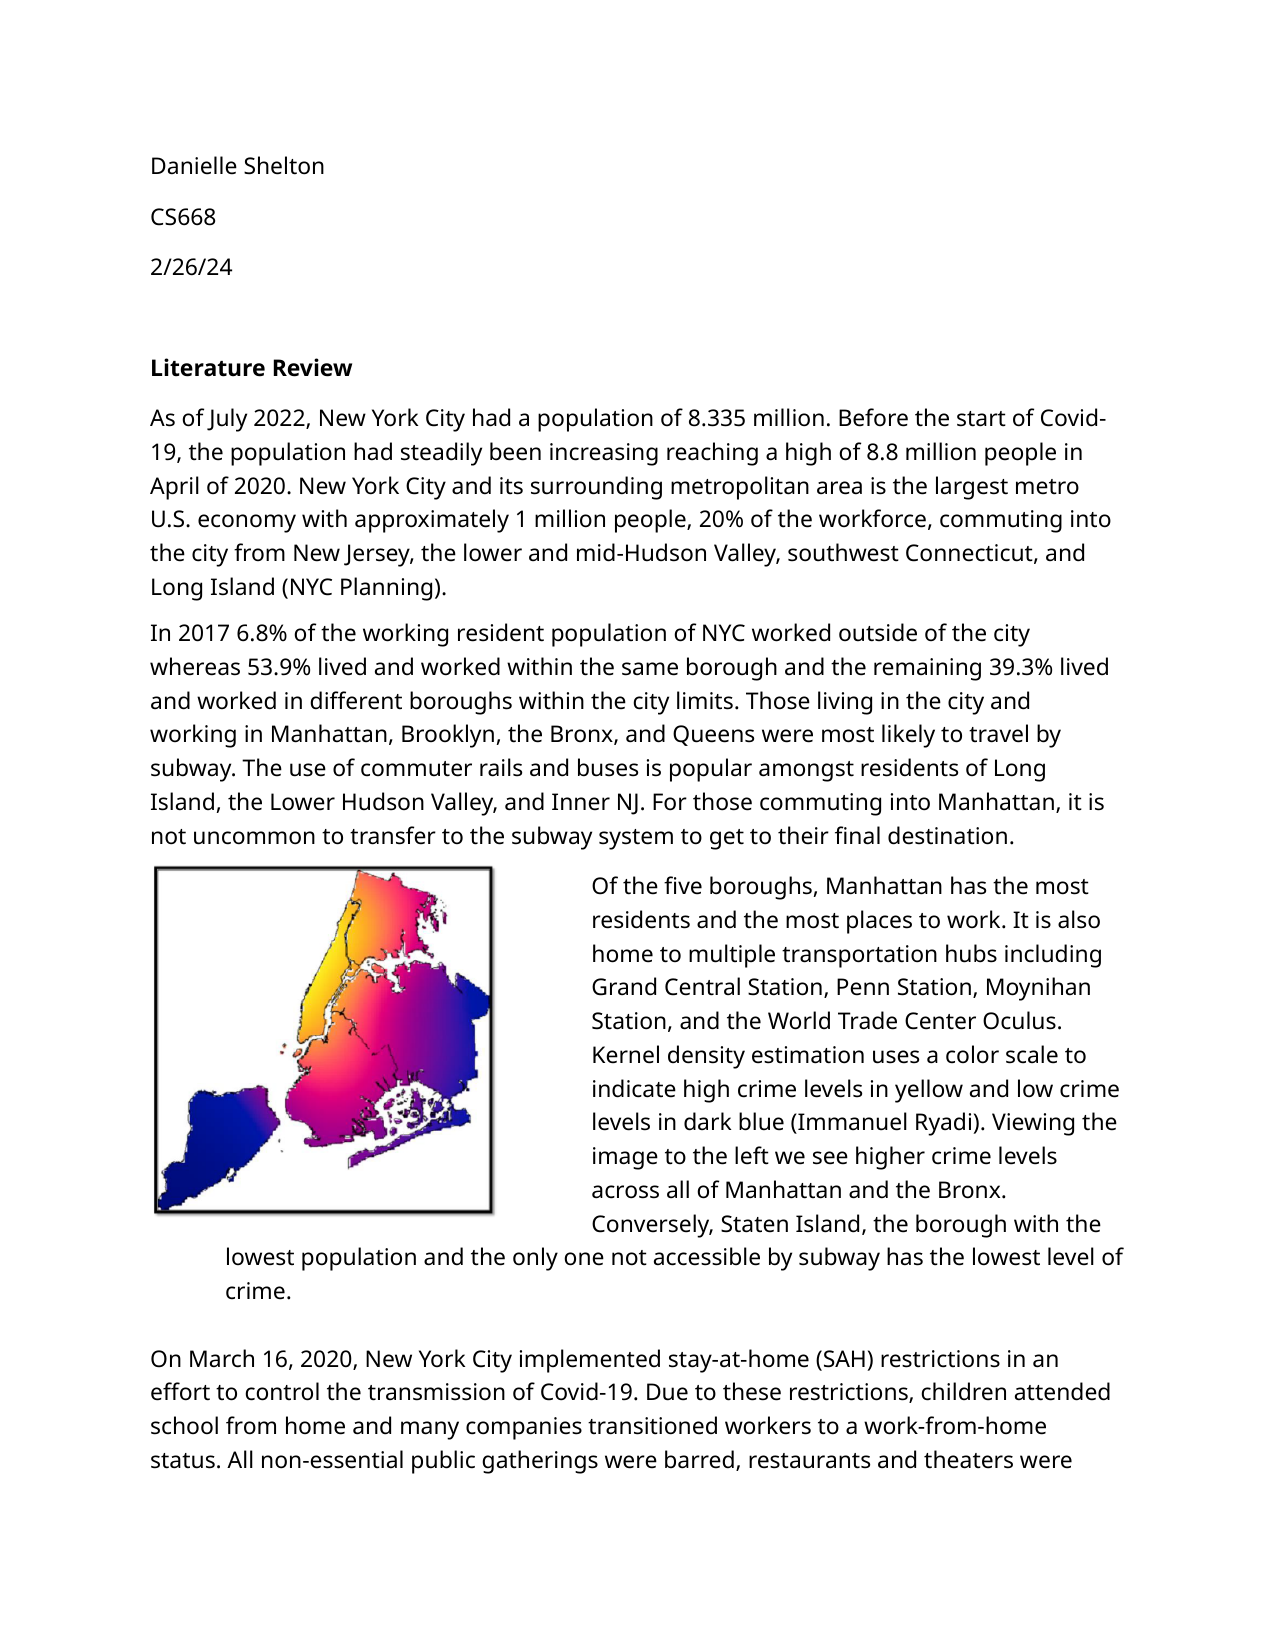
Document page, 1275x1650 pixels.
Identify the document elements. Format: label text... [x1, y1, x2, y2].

text 2/26/24 [150, 251, 1125, 282]
text CS668 [150, 200, 1125, 232]
text In 2017 6.8% of the working resident population of NYC worked outside of the city whereas 53.9% lived and worked within the same borough and the remaining 39.3% lived and worked in different boroughs within the city limits. Those living in the city and working in Manhattan, Brooklyn, the Bronx, and Queens were most likely to travel by subway. The use of commuter rails and buses is popular amongst residents of Long Island, the Lower Hudson Valley, and Inner NJ. For those commuting into Manhattan, it is not uncommon to transfer to the subway system to get to their final destination. [150, 617, 1125, 851]
text Literature Review [150, 352, 1125, 383]
text Danielle Shelton [150, 150, 1125, 181]
text Of the five boroughs, Manhattan has the most residents and the most places to work. It is also home to multiple transportation hubs including Grand Central Station, Penn Station, Moynihan Station, and the World Trade Center Oculus. Kernel density estimation uses a color scale to indicate high crime levels in yellow and low crime levels in dark blue (Immanuel Ryadi). Viewing the image to the left we see higher crime levels across all of Manhattan and the Bronx. Conversely, Staten Island, the borough with the lowest population and the only one not accessible by subway has the lowest level of crime. [225, 870, 1125, 1306]
text As of July 2022, New York City had a population of 8.335 million. Before the start of Covid-19, the population had steadily been increasing reaching a high of 8.8 million people in April of 2020. New York City and its surrounding metropolitan area is the largest metro U.S. economy with approximately 1 million people, 20% of the workforce, commuting into the city from New Jersey, the lower and mid-Hudson Valley, southwest Connecticut, and Long Island (NYC Planning). [150, 402, 1125, 602]
picture [150, 853, 498, 1218]
